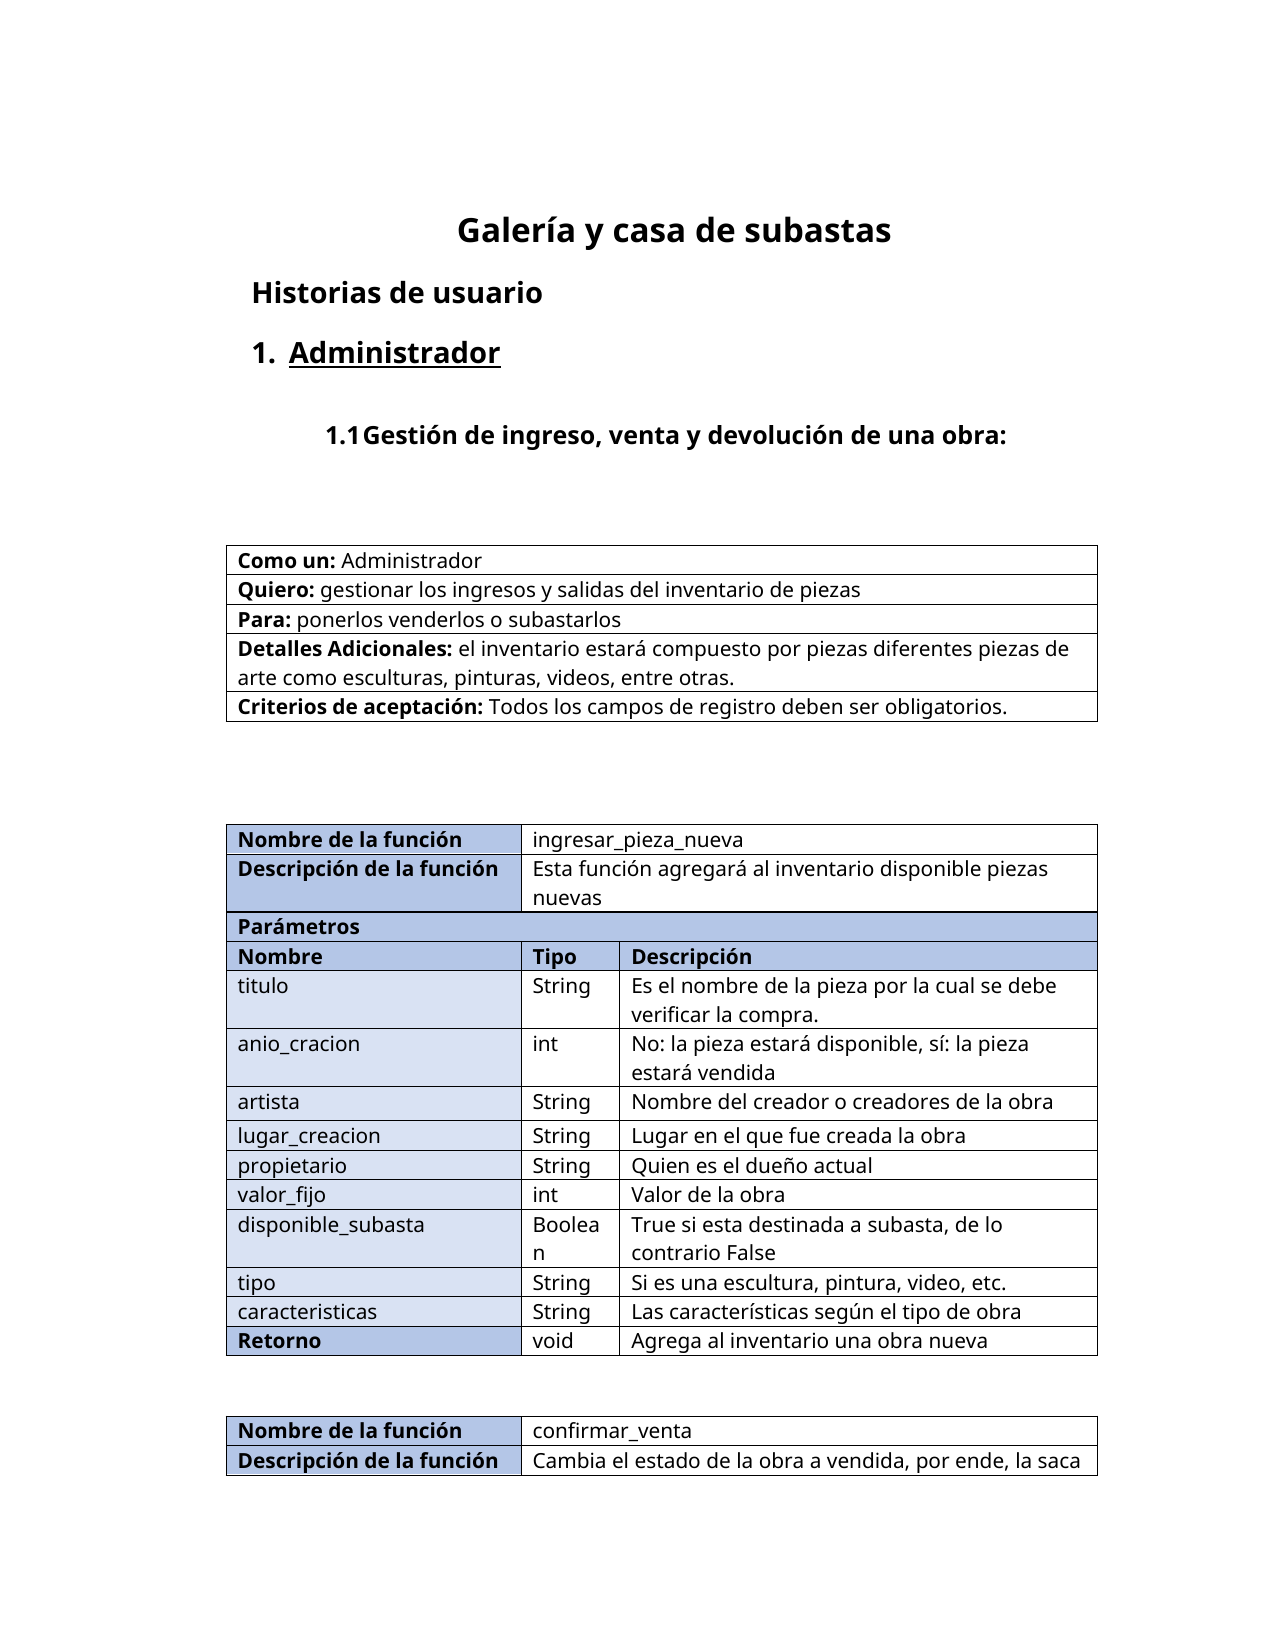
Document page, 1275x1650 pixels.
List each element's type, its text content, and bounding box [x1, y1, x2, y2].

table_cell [227, 1446, 521, 1474]
table_cell titulo [227, 971, 521, 1028]
table_header ingresar_pieza_nueva [522, 825, 1097, 853]
list Gestión de ingreso, venta y devolución de una obra: [325, 418, 1098, 452]
table_cell tipo [227, 1268, 521, 1296]
table_cell anio_cracion [227, 1029, 521, 1086]
table_cell String [522, 971, 619, 1028]
table_cell Esta función agregará al inventario disponible piezas nuevas [522, 855, 1097, 911]
table_cell Descripción de la función [227, 855, 521, 911]
table_cell Tipo [522, 942, 619, 970]
list Administrador [251, 332, 1098, 372]
table_cell Las características según el tipo de obra [620, 1297, 1097, 1326]
table_header confirmar_venta [522, 1417, 1097, 1445]
table_cell Boolean [522, 1210, 619, 1267]
table_cell Retorno [227, 1327, 521, 1355]
table_cell String [522, 1151, 619, 1179]
text Galería y casa de subastas [177, 207, 1098, 252]
table_cell void [522, 1327, 619, 1355]
table_cell Quiero: gestionar los ingresos y salidas del inventario de piezas [227, 575, 1097, 604]
table_header Como un: Administrador [227, 546, 1097, 574]
table_cell int [522, 1029, 619, 1086]
table_cell artista [227, 1087, 521, 1120]
table_cell int [522, 1180, 619, 1209]
table_cell Valor de la obra [620, 1180, 1097, 1209]
table_cell Quien es el dueño actual [620, 1151, 1097, 1179]
table_cell Agrega al inventario una obra nueva [620, 1327, 1097, 1355]
table_cell Descripción [620, 942, 1097, 970]
table_cell Criterios de aceptación: Todos los campos de registro deben ser obligatorios. [227, 692, 1097, 721]
table_cell Nombre [227, 942, 521, 970]
table_cell disponible_subasta [227, 1210, 521, 1267]
table_cell Nombre del creador o creadores de la obra [620, 1087, 1097, 1120]
table_cell Para: ponerlos venderlos o subastarlos [227, 605, 1097, 633]
table_cell lugar_creacion [227, 1121, 521, 1150]
table_cell propietario [227, 1151, 521, 1179]
text Historias de usuario [177, 273, 1098, 312]
table_cell No: la pieza estará disponible, sí: la pieza estará vendida [620, 1029, 1097, 1086]
table_header Nombre de la función [227, 825, 521, 853]
table_cell True si esta destinada a subasta, de lo contrario False [620, 1210, 1097, 1267]
table_cell Lugar en el que fue creada la obra [620, 1121, 1097, 1150]
table_cell String [522, 1087, 619, 1120]
table_cell String [522, 1268, 619, 1296]
table_cell caracteristicas [227, 1297, 521, 1326]
table_cell Si es una escultura, pintura, video, etc. [620, 1268, 1097, 1296]
table_cell String [522, 1297, 619, 1326]
table_cell Detalles Adicionales: el inventario estará compuesto por piezas diferentes piezas de arte como esculturas, pinturas, videos, entre otras. [227, 634, 1097, 691]
table_cell valor_fijo [227, 1180, 521, 1209]
table_header Nombre de la función [227, 1417, 521, 1445]
table_cell Es el nombre de la pieza por la cual se debe verificar la compra. [620, 971, 1097, 1028]
table_cell String [522, 1121, 619, 1150]
table_cell Parámetros [227, 913, 1097, 941]
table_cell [522, 1446, 1097, 1474]
